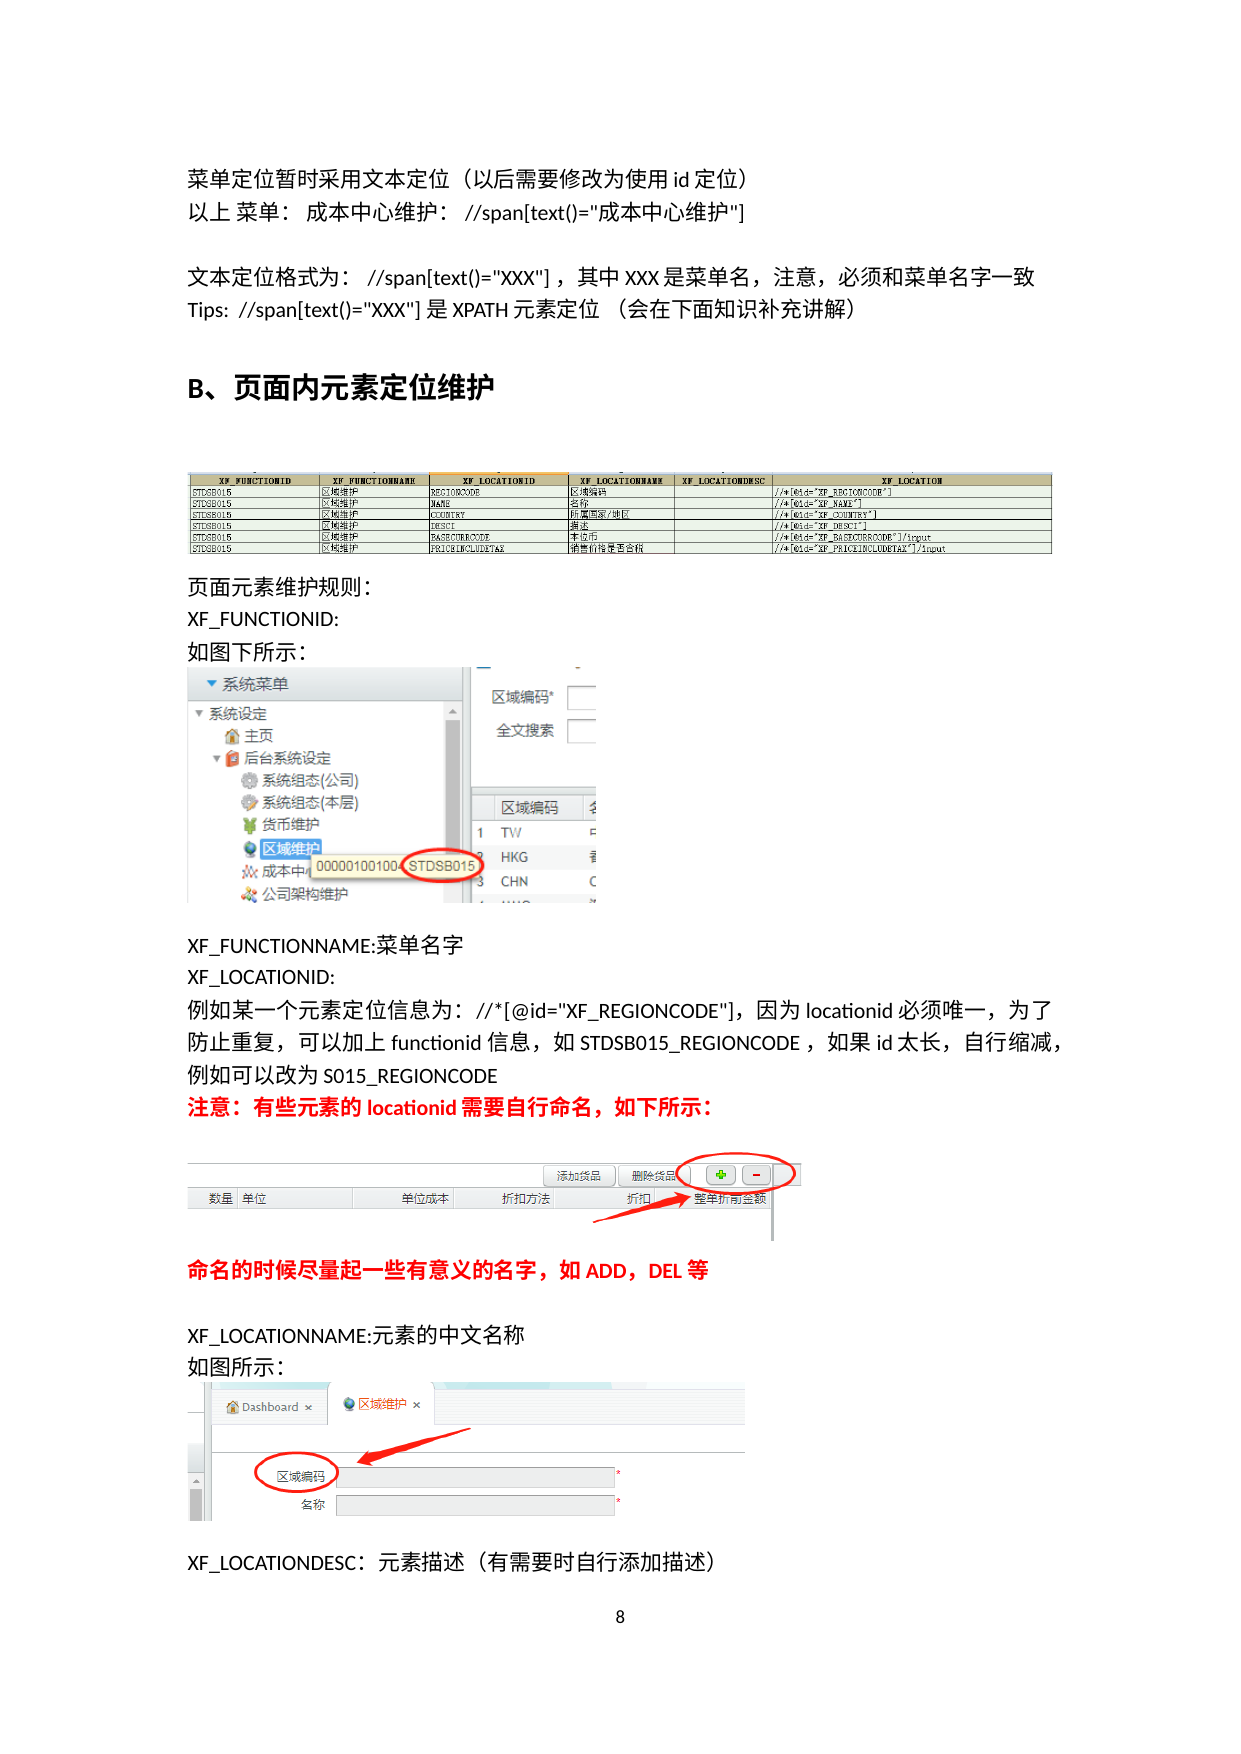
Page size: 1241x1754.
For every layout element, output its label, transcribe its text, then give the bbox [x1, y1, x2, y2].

text 菜单定位暂时采用文本定位（以后需要修改为使用id定位） [187, 162, 1053, 194]
picture [187, 472, 1053, 554]
text Tips: //span[text()="XXX"] 是XPATH元素定位 （会在下面知识补充讲解） [187, 292, 1053, 324]
text 文本定位格式为： //span[text()="XXX"] ，其中XXX是菜单名，注意，必须和菜单名字一致 [187, 259, 1053, 292]
text XF_FUNCTIONNAME:菜单名字 [187, 927, 1053, 960]
picture [187, 667, 596, 903]
text 以上 菜单： 成本中心维护： //span[text()="成本中心维护"] [187, 194, 1053, 227]
text 如图下所示： [187, 635, 1053, 667]
picture [187, 1122, 802, 1241]
text XF_LOCATIONDESC：元素描述（有需要时自行添加描述） [187, 1545, 1053, 1577]
subtitle B、页面内元素定位维护 [187, 354, 1053, 419]
text 注意：有些元素的locationid需要自行命名，如下所示： [187, 1090, 1053, 1122]
text 例如某一个元素定位信息为：//*[@id="XF_REGIONCODE"]，因为locationid必须唯一，为了防止重复，可以加上functionid 信息，如STDSB015_REGIONCODE ，如果id太长，自行缩减，例如可以改为S015_REGIONCODE [187, 992, 1053, 1090]
text XF_LOCATIONNAME:元素的中文名称 [187, 1317, 1053, 1350]
text 命名的时候尽量起一些有意义的名字，如ADD，DEL 等 [187, 1252, 1053, 1285]
text 页面元素维护规则： [187, 570, 1053, 602]
text XF_FUNCTIONID: [187, 602, 1053, 635]
text 如图所示： [187, 1350, 1053, 1382]
picture [187, 1382, 745, 1521]
text XF_LOCATIONID: [187, 960, 1053, 992]
